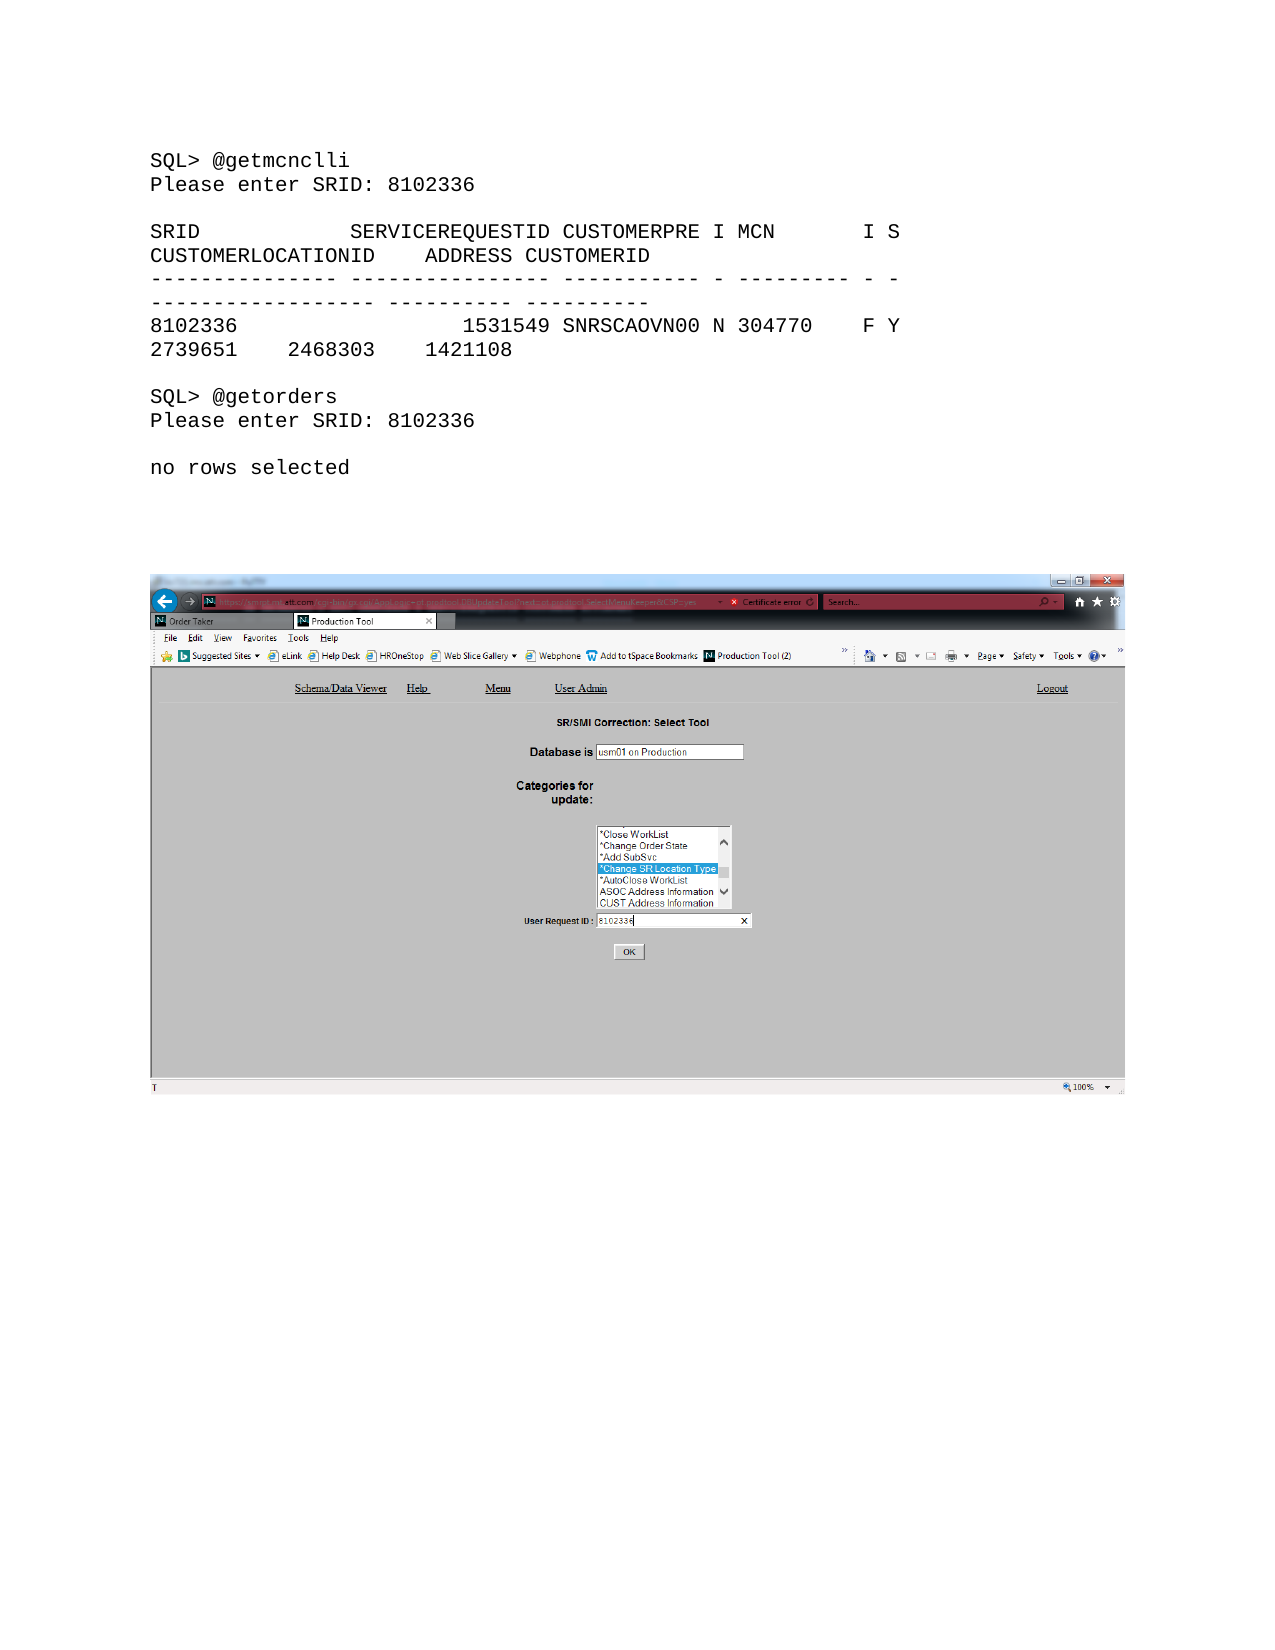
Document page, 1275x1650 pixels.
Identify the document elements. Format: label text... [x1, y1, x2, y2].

text no rows selected [150, 457, 1125, 481]
text Please enter SRID: 8102336 [150, 174, 1125, 197]
text SRID SERVICEREQUESTID CUSTOMERPRE I MCN I S CUSTOMERLOCATIONID ADDRESS CUSTOMERID [150, 221, 1125, 268]
text SQL> @getmcnclli [150, 150, 1125, 174]
picture [150, 574, 1125, 1095]
text 8102336 1531549 SNRSCAOVN00 N 304770 F Y 2739651 2468303 1421108 [150, 316, 1125, 363]
text --------------- ---------------- ----------- - --------- - - ------------------ ---------- ---------- [150, 268, 1125, 316]
text Please enter SRID: 8102336 [150, 410, 1125, 434]
text SQL> @getorders [150, 386, 1125, 410]
